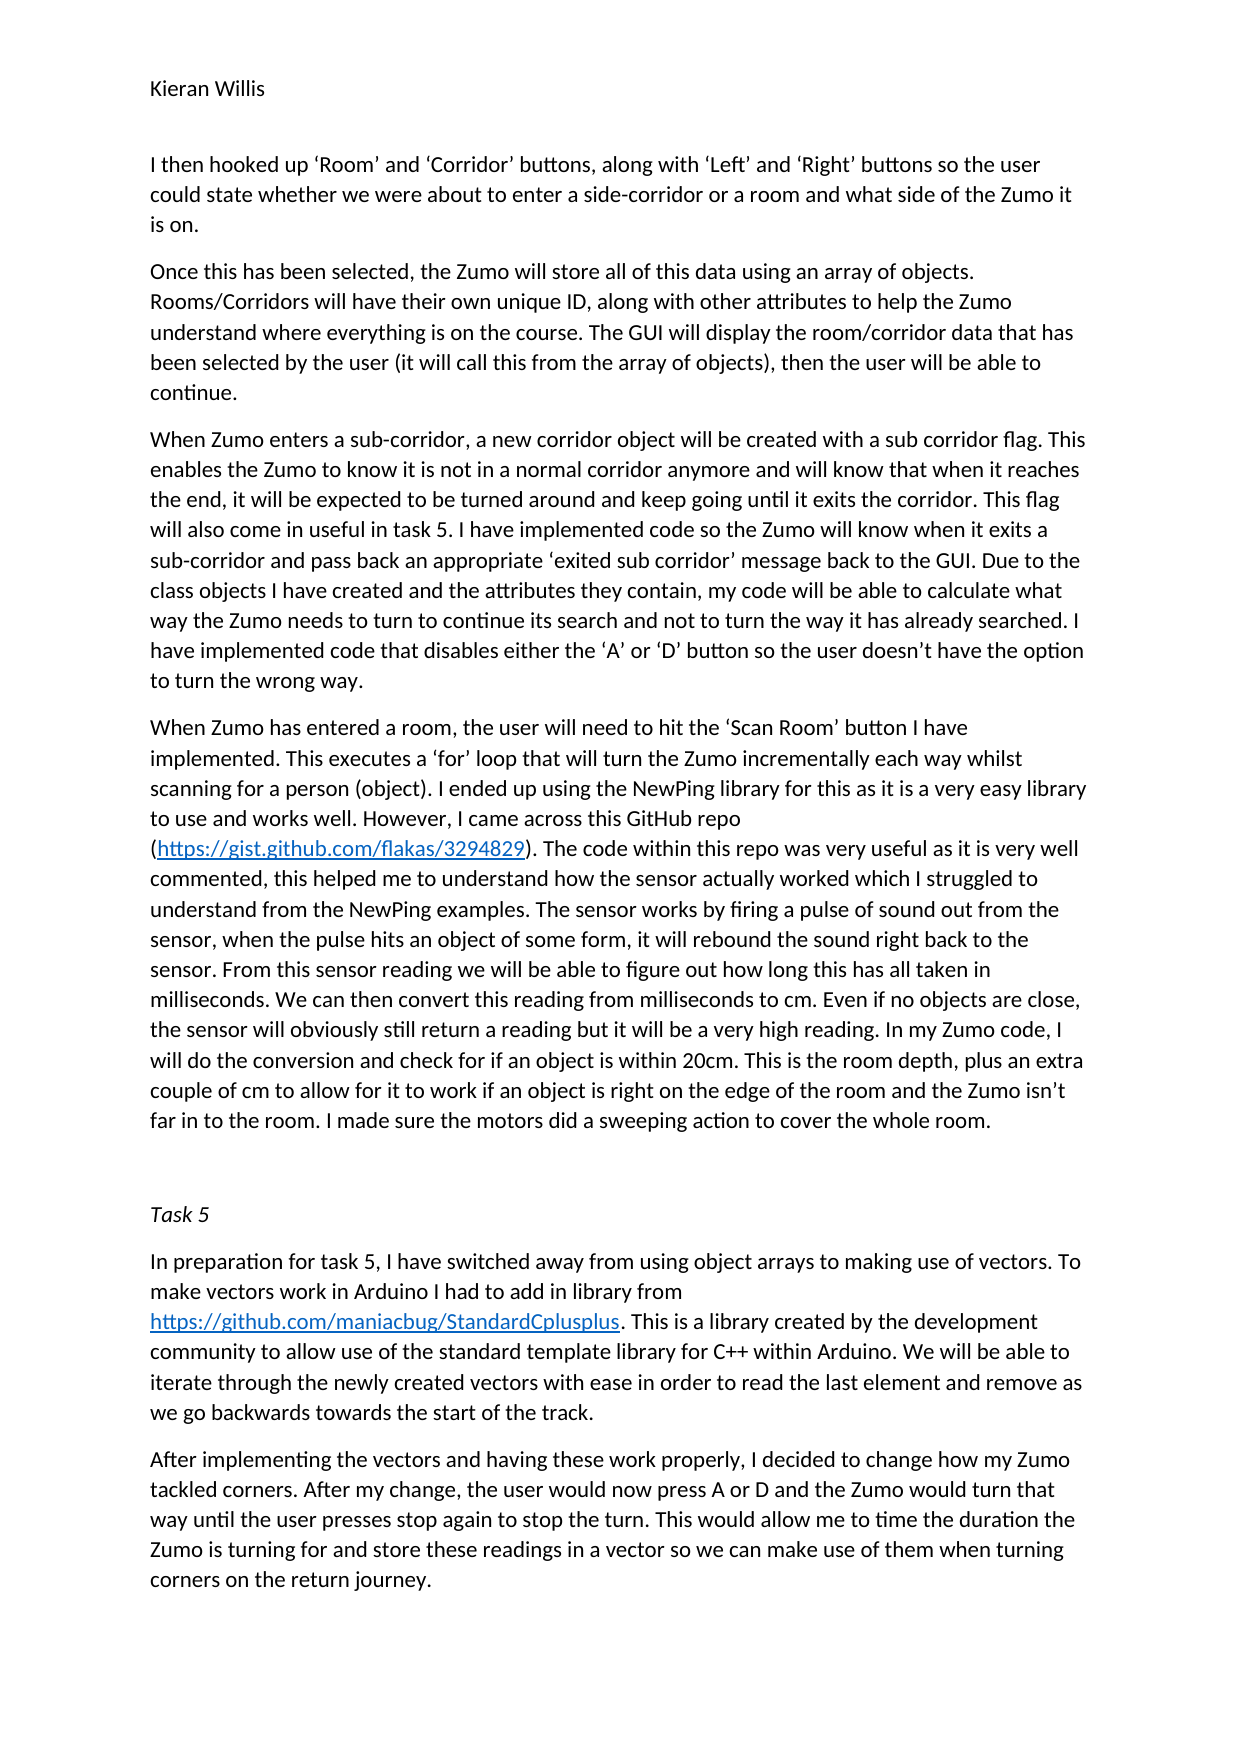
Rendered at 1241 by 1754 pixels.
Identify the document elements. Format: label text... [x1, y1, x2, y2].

text Task 5 [150, 1200, 1090, 1228]
text When Zumo has entered a room, the user will need to hit the ‘Scan Room’ button I have implemented. This executes a ‘for’ loop that will turn the Zumo incrementally each way whilst scanning for a person (object). I ended up using the NewPing library for this as it is a very easy library to use and works well. However, I came across this GitHub repo (https://gist.github.com/flakas/3294829). The code within this repo was very useful as it is very well commented, this helped me to understand how the sensor actually worked which I struggled to understand from the NewPing examples. The sensor works by firing a pulse of sound out from the sensor, when the pulse hits an object of some form, it will rebound the sound right back to the sensor. From this sensor reading we will be able to figure out how long this has all taken in milliseconds. We can then convert this reading from milliseconds to cm. Even if no objects are close, the sensor will obviously still return a reading but it will be a very high reading. In my Zumo code, I will do the conversion and check for if an object is within 20cm. This is the room depth, plus an extra couple of cm to allow for it to work if an object is right on the edge of the room and the Zumo isn’t far in to the room. I made sure the motors did a sweeping action to cover the whole room. [150, 713, 1090, 1134]
text When Zumo enters a sub-corridor, a new corridor object will be created with a sub corridor flag. This enables the Zumo to know it is not in a normal corridor anymore and will know that when it reaches the end, it will be expected to be turned around and keep going until it exits the corridor. This flag will also come in useful in task 5. I have implemented code so the Zumo will know when it exits a sub-corridor and pass back an appropriate ‘exited sub corridor’ message back to the GUI. Due to the class objects I have created and the attributes they contain, my code will be able to calculate what way the Zumo needs to turn to continue its search and not to turn the way it has already searched. I have implemented code that disables either the ‘A’ or ‘D’ button so the user doesn’t have the option to turn the wrong way. [150, 425, 1090, 695]
text In preparation for task 5, I have switched away from using object arrays to making use of vectors. To make vectors work in Arduino I had to add in library from https://github.com/maniacbug/StandardCplusplus. This is a library created by the development community to allow use of the standard template library for C++ within Arduino. We will be able to iterate through the newly created vectors with ease in order to read the last element and remove as we go backwards towards the start of the track. [150, 1247, 1090, 1426]
text Once this has been selected, the Zumo will store all of this data using an array of objects. Rooms/Corridors will have their own unique ID, along with other attributes to help the Zumo understand where everything is on the course. The GUI will display the room/corridor data that has been selected by the user (it will call this from the array of objects), then the user will be able to continue. [150, 257, 1090, 406]
text I then hooked up ‘Room’ and ‘Corridor’ buttons, along with ‘Left’ and ‘Right’ buttons so the user could state whether we were about to enter a side-corridor or a room and what side of the Zumo it is on. [150, 150, 1090, 238]
text After implementing the vectors and having these work properly, I decided to change how my Zumo tackled corners. After my change, the user would now press A or D and the Zumo would turn that way until the user presses stop again to stop the turn. This would allow me to time the duration the Zumo is turning for and store these readings in a vector so we can make use of them when turning corners on the return journey. [150, 1445, 1090, 1594]
